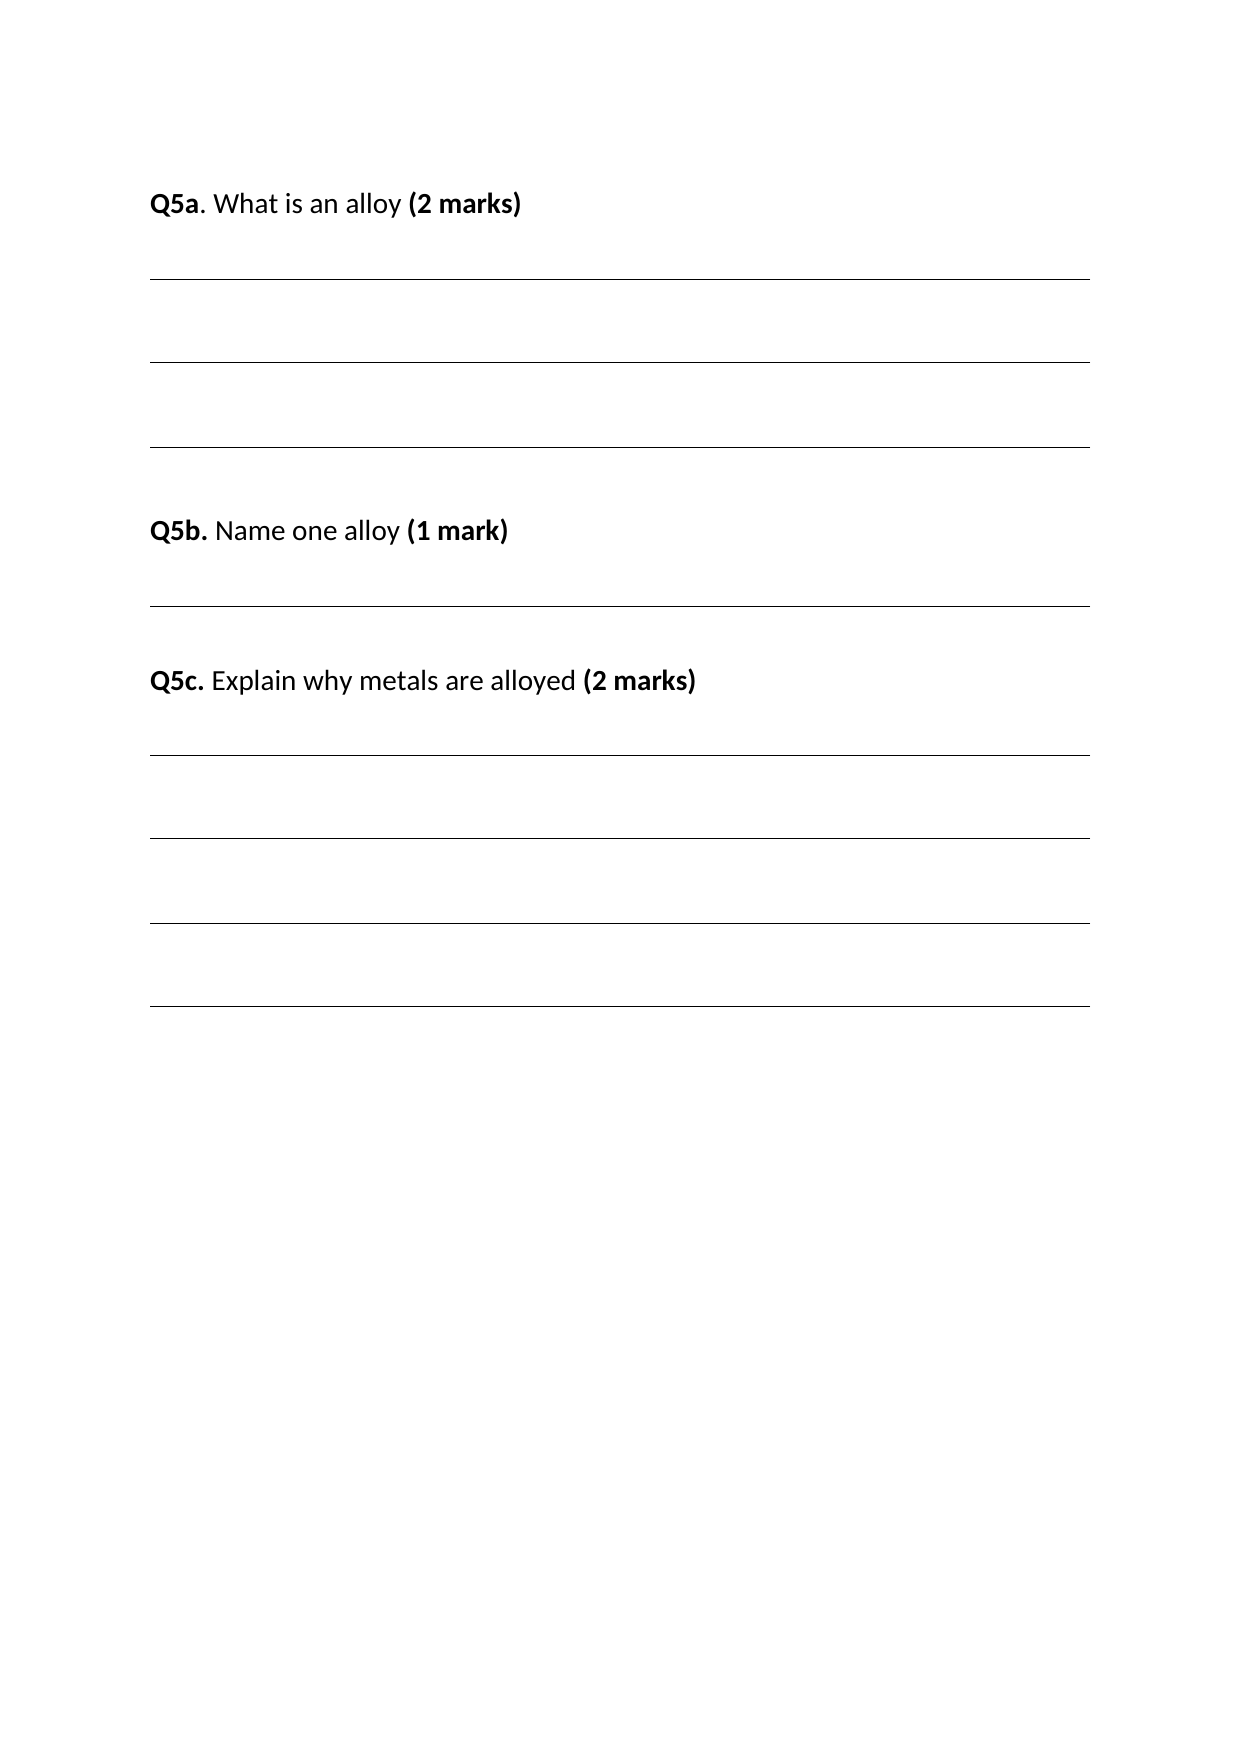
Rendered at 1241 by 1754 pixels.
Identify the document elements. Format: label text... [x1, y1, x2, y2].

text Q5c. Explain why metals are alloyed (2 marks) [150, 662, 1090, 697]
text Q5a. What is an alloy (2 marks) [150, 186, 1090, 221]
text Q5b. Name one alloy (1 mark) [150, 512, 1090, 548]
